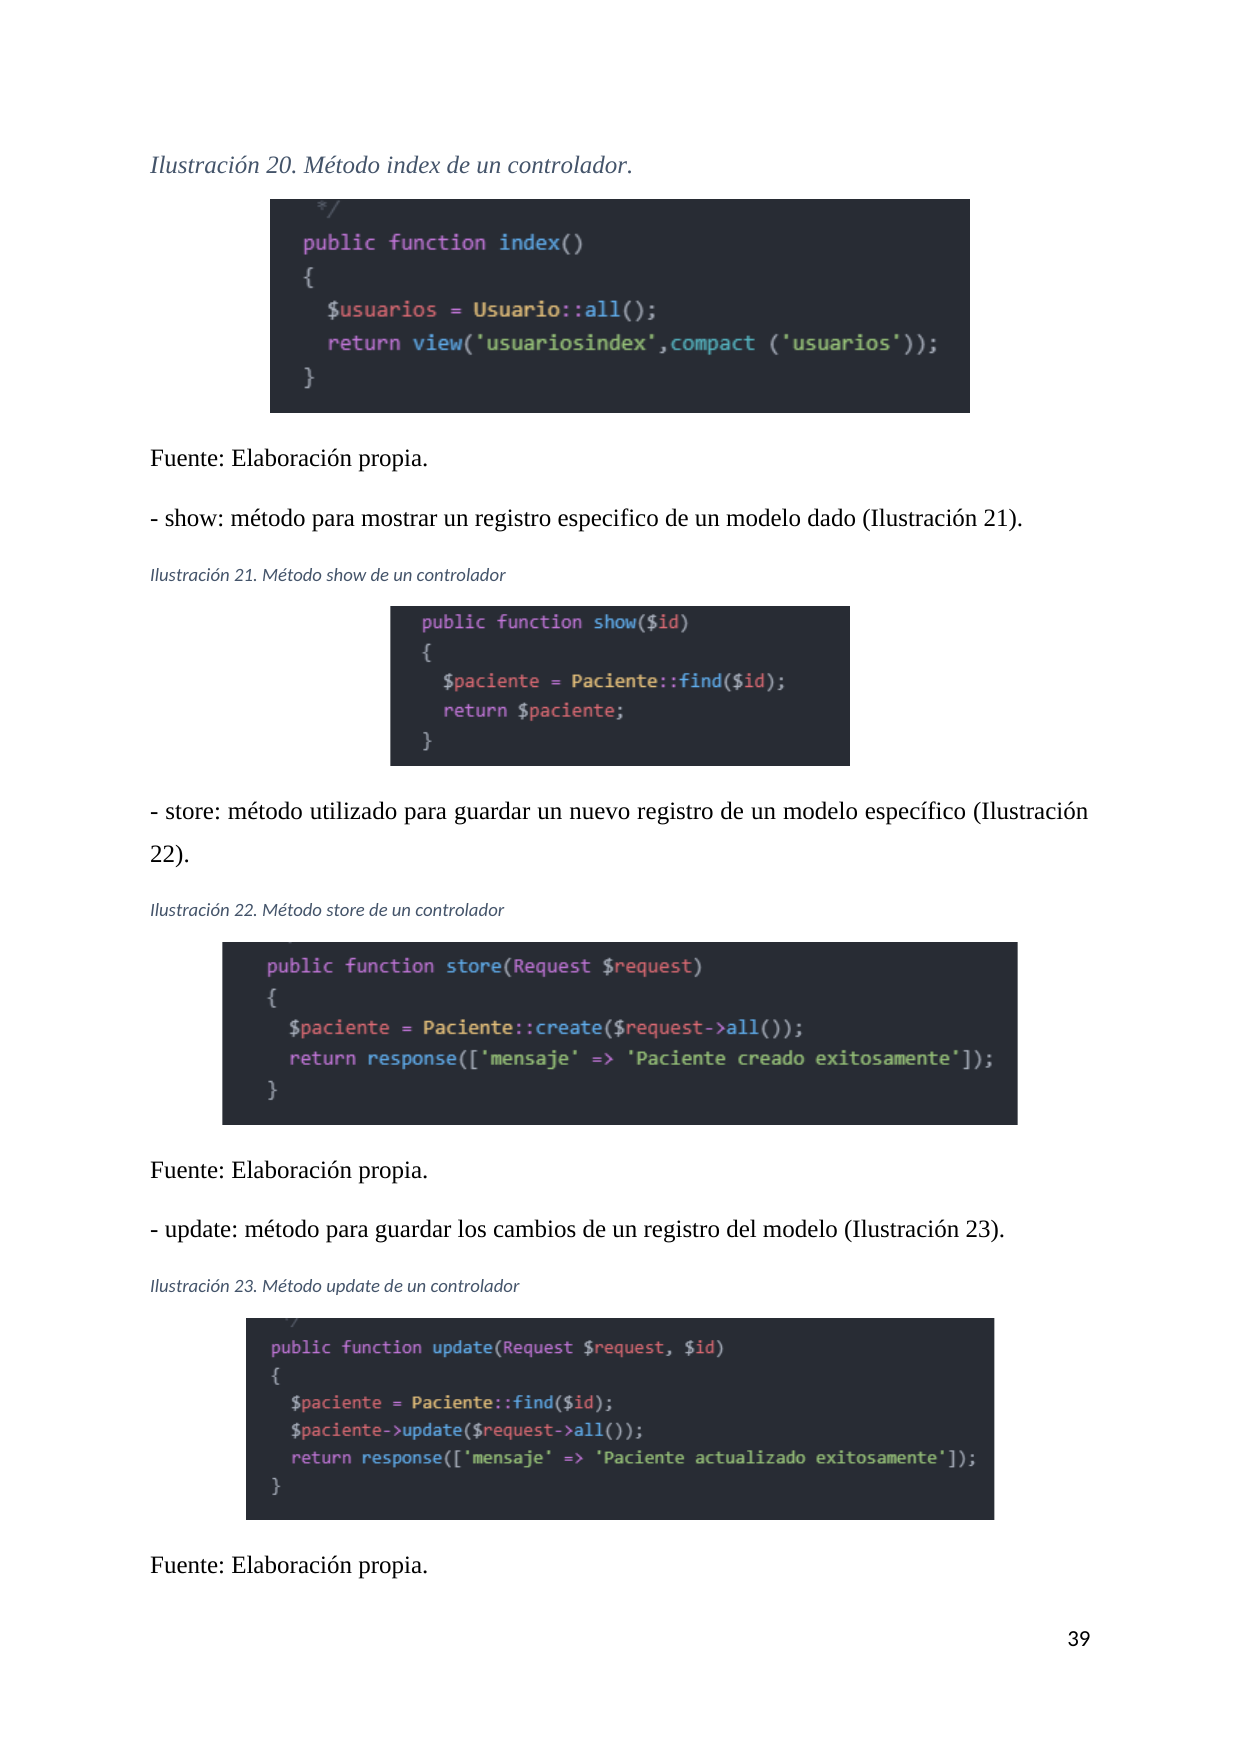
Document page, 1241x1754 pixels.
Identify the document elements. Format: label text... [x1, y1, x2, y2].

text Ilustración 22. Método store de un controlador [150, 899, 1090, 922]
text Ilustración 20. Método index de un controlador. [150, 150, 1090, 179]
picture [246, 1318, 995, 1520]
picture [270, 199, 970, 413]
text - store: método utilizado para guardar un nuevo registro de un modelo específico (Ilustración 22). [150, 796, 1090, 868]
text Fuente: Elaboración propia. [150, 1550, 1090, 1579]
text Ilustración 21. Método show de un controlador [150, 563, 1090, 586]
text Ilustración 23. Método update de un controlador [150, 1274, 1090, 1297]
text Fuente: Elaboración propia. [150, 443, 1090, 472]
text - show: método para mostrar un registro especifico de un modelo dado (Ilustración 21). [150, 503, 1090, 532]
text Fuente: Elaboración propia. [150, 1155, 1090, 1183]
text - update: método para guardar los cambios de un registro del modelo (Ilustración 23). [150, 1214, 1090, 1243]
picture [390, 606, 850, 766]
picture [222, 942, 1018, 1125]
